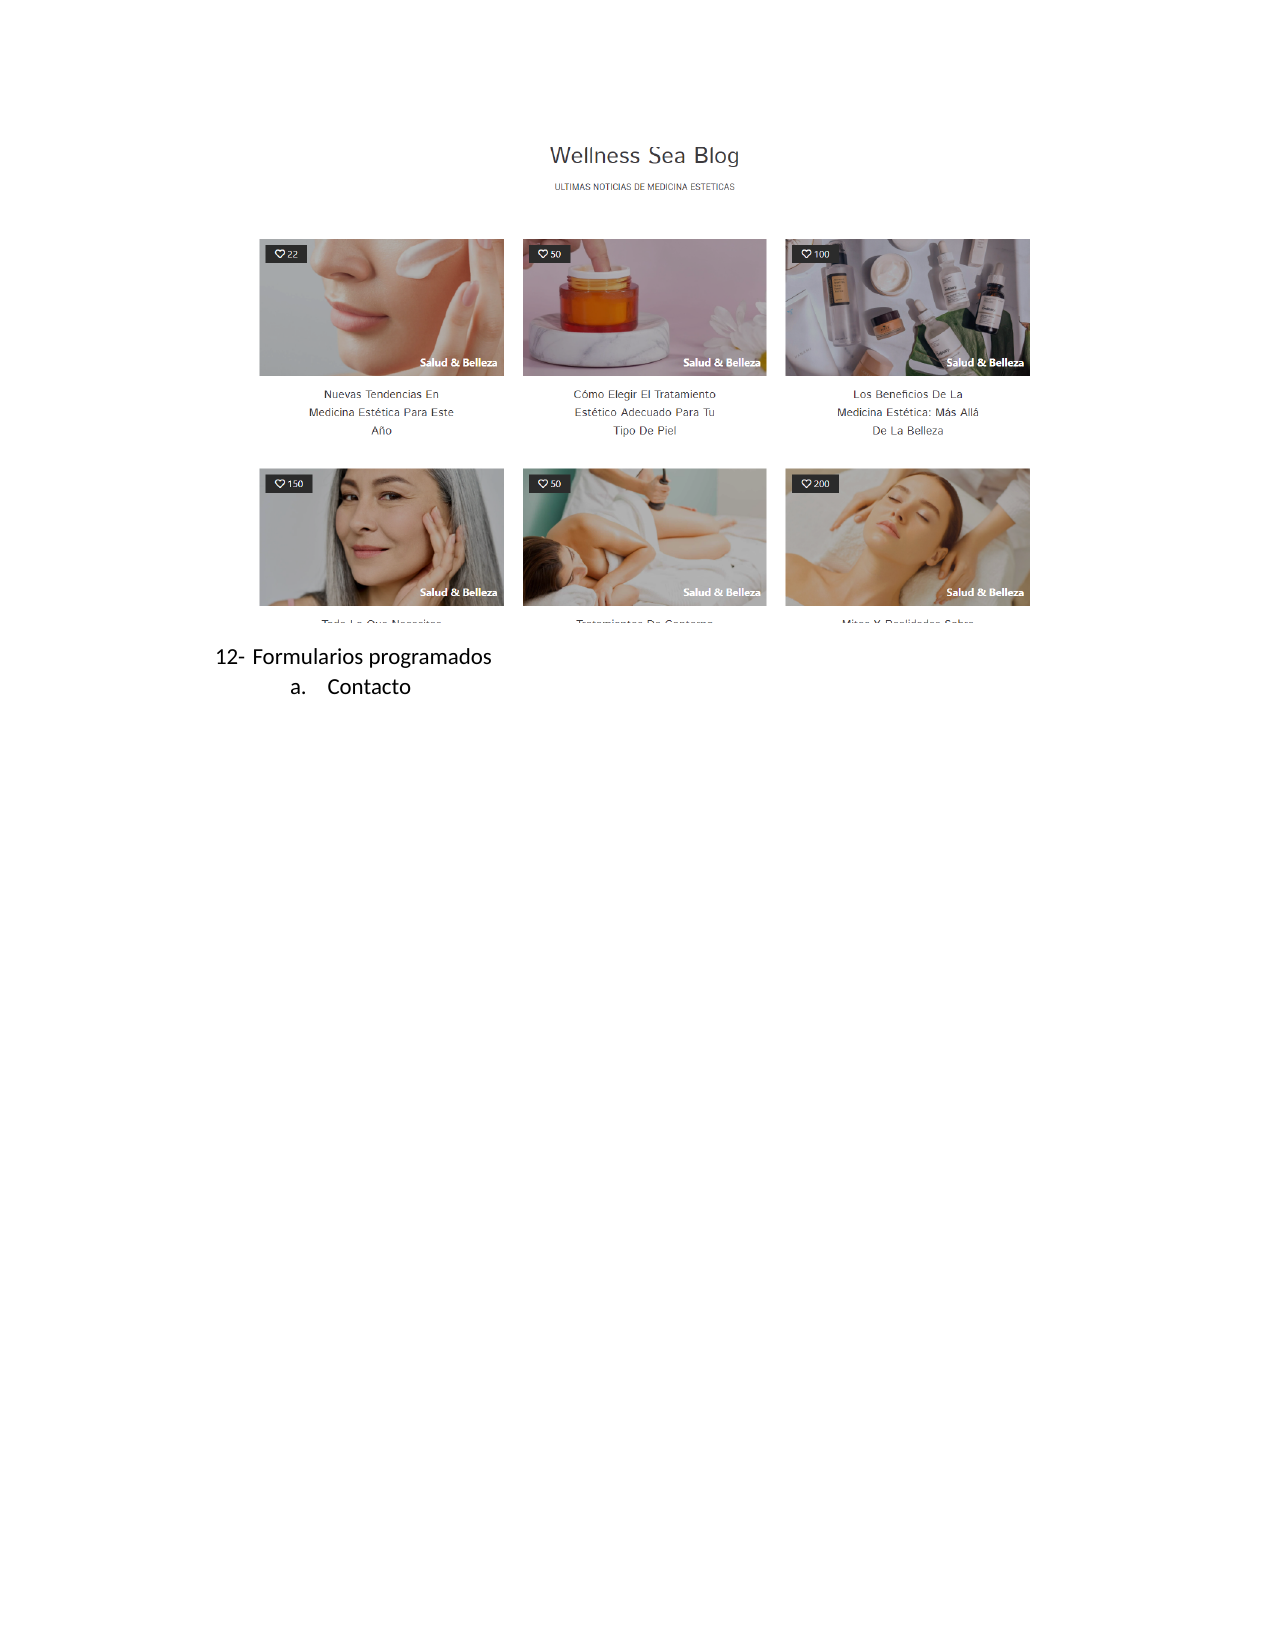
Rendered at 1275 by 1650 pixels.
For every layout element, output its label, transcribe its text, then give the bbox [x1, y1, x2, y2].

list Contacto [290, 672, 1098, 700]
list Formularios programados [215, 642, 1098, 670]
picture [177, 147, 1098, 623]
